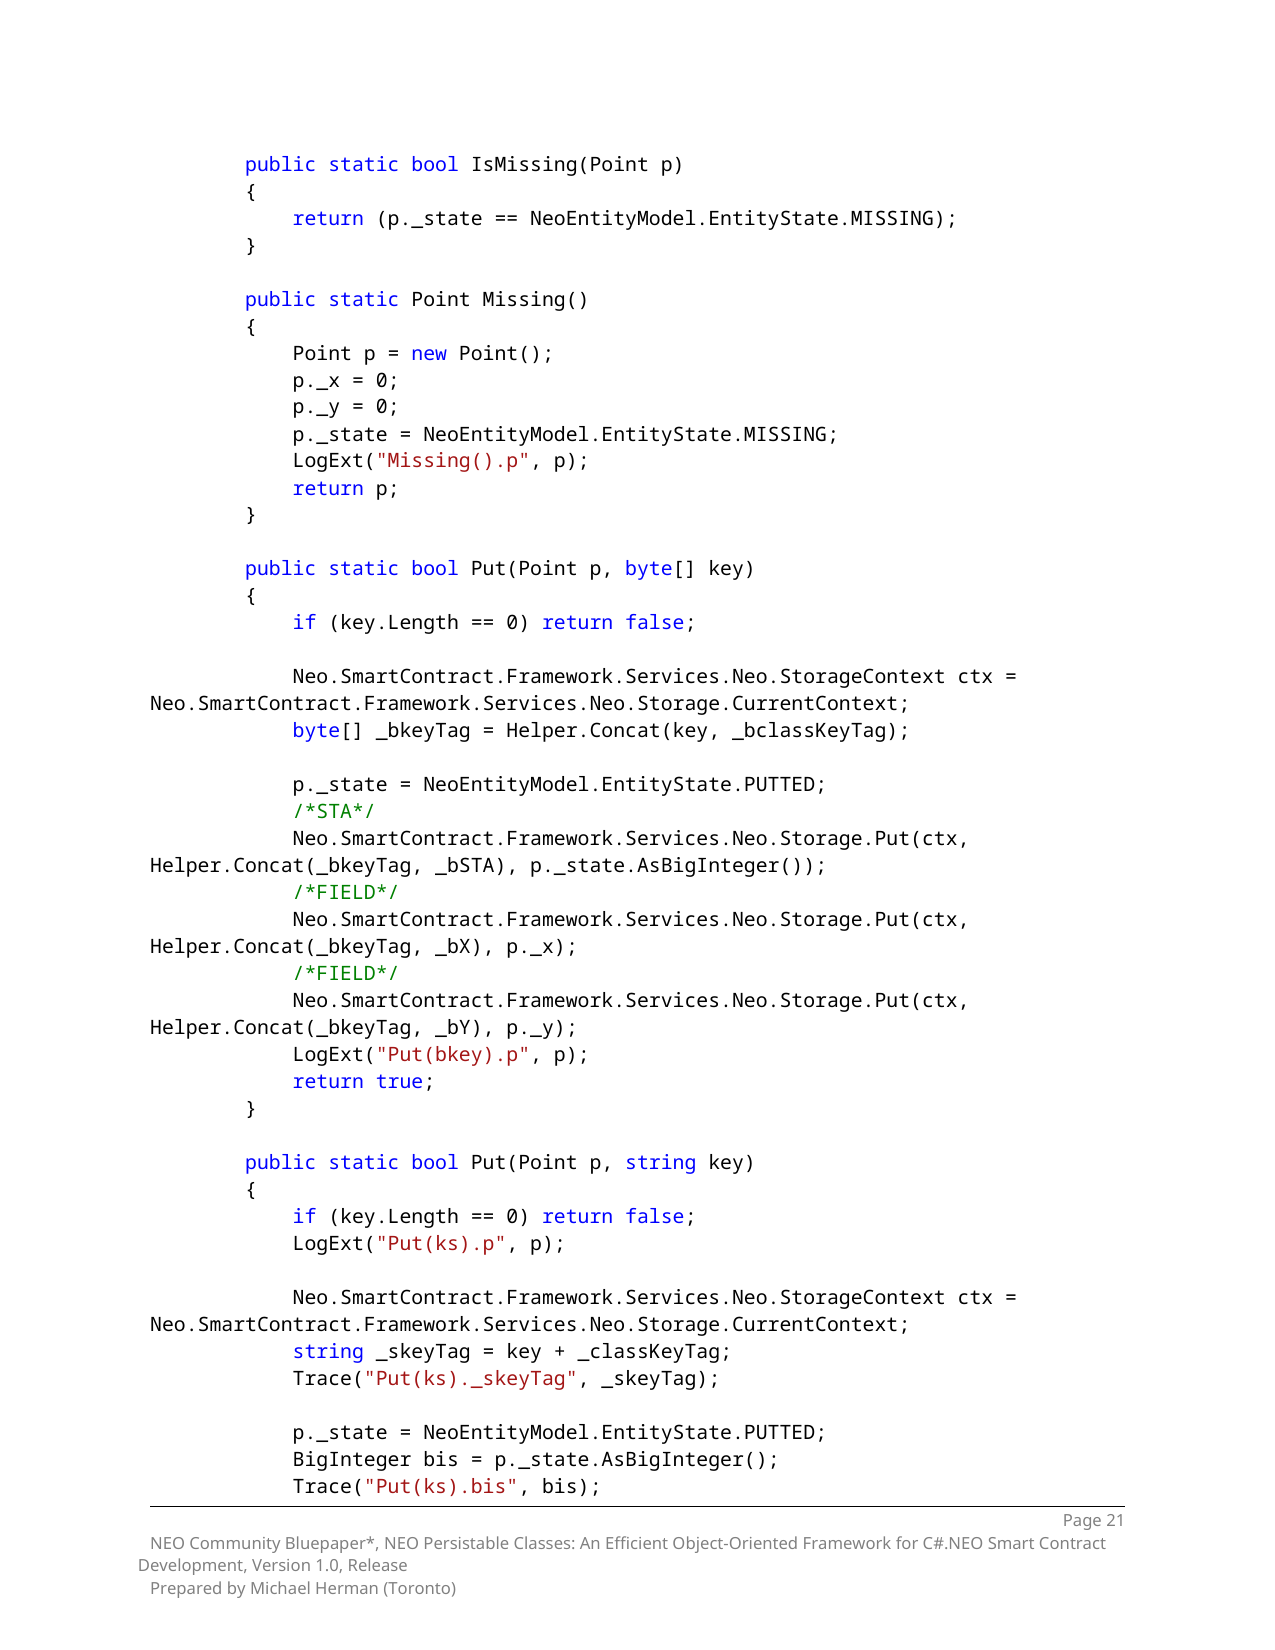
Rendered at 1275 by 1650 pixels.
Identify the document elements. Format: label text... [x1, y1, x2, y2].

text Neo.SmartContract.Framework.Services.Neo.Storage.Put(ctx, Helper.Concat(_bkeyTag, _bX), p._x); [150, 905, 1125, 959]
text public static bool IsMissing(Point p) [150, 150, 1125, 177]
text return (p._state == NeoEntityModel.EntityState.MISSING); [150, 204, 1125, 231]
text public static Point Missing() [150, 285, 1125, 312]
text if (key.Length == 0) return false; [150, 609, 1125, 636]
text byte[] _bkeyTag = Helper.Concat(key, _bclassKeyTag); [150, 717, 1125, 743]
text Neo.SmartContract.Framework.Services.Neo.StorageContext ctx = Neo.SmartContract.Framework.Services.Neo.Storage.CurrentContext; [150, 663, 1125, 717]
text Neo.SmartContract.Framework.Services.Neo.Storage.Put(ctx, Helper.Concat(_bkeyTag, _bY), p._y); [150, 986, 1125, 1040]
text Point p = new Point(); [150, 339, 1125, 366]
text /*FIELD*/ [150, 878, 1125, 905]
text { [150, 582, 1125, 609]
text return p; [150, 474, 1125, 501]
text Trace("Put(ks).bis", bis); [150, 1472, 1125, 1499]
text } [150, 501, 1125, 528]
text public static bool Put(Point p, byte[] key) [150, 555, 1125, 582]
text p._y = 0; [150, 393, 1125, 420]
text Neo.SmartContract.Framework.Services.Neo.StorageContext ctx = Neo.SmartContract.Framework.Services.Neo.Storage.CurrentContext; [150, 1283, 1125, 1337]
text { [150, 312, 1125, 339]
text p._x = 0; [150, 366, 1125, 393]
text p._state = NeoEntityModel.EntityState.PUTTED; [150, 1418, 1125, 1445]
text /*STA*/ [150, 797, 1125, 824]
text { [150, 1175, 1125, 1202]
text Neo.SmartContract.Framework.Services.Neo.Storage.Put(ctx, Helper.Concat(_bkeyTag, _bSTA), p._state.AsBigInteger()); [150, 824, 1125, 878]
text BigInteger bis = p._state.AsBigInteger(); [150, 1445, 1125, 1472]
text { [150, 177, 1125, 204]
text LogExt("Missing().p", p); [150, 447, 1125, 474]
text LogExt("Put(ks).p", p); [150, 1229, 1125, 1256]
text } [150, 1094, 1125, 1121]
text LogExt("Put(bkey).p", p); [150, 1040, 1125, 1067]
text if (key.Length == 0) return false; [150, 1202, 1125, 1229]
text p._state = NeoEntityModel.EntityState.PUTTED; [150, 771, 1125, 797]
text /*FIELD*/ [150, 959, 1125, 986]
text string _skeyTag = key + _classKeyTag; [150, 1337, 1125, 1364]
text public static bool Put(Point p, string key) [150, 1148, 1125, 1175]
text return true; [150, 1067, 1125, 1094]
text Trace("Put(ks)._skeyTag", _skeyTag); [150, 1364, 1125, 1391]
text p._state = NeoEntityModel.EntityState.MISSING; [150, 420, 1125, 447]
text } [150, 231, 1125, 258]
